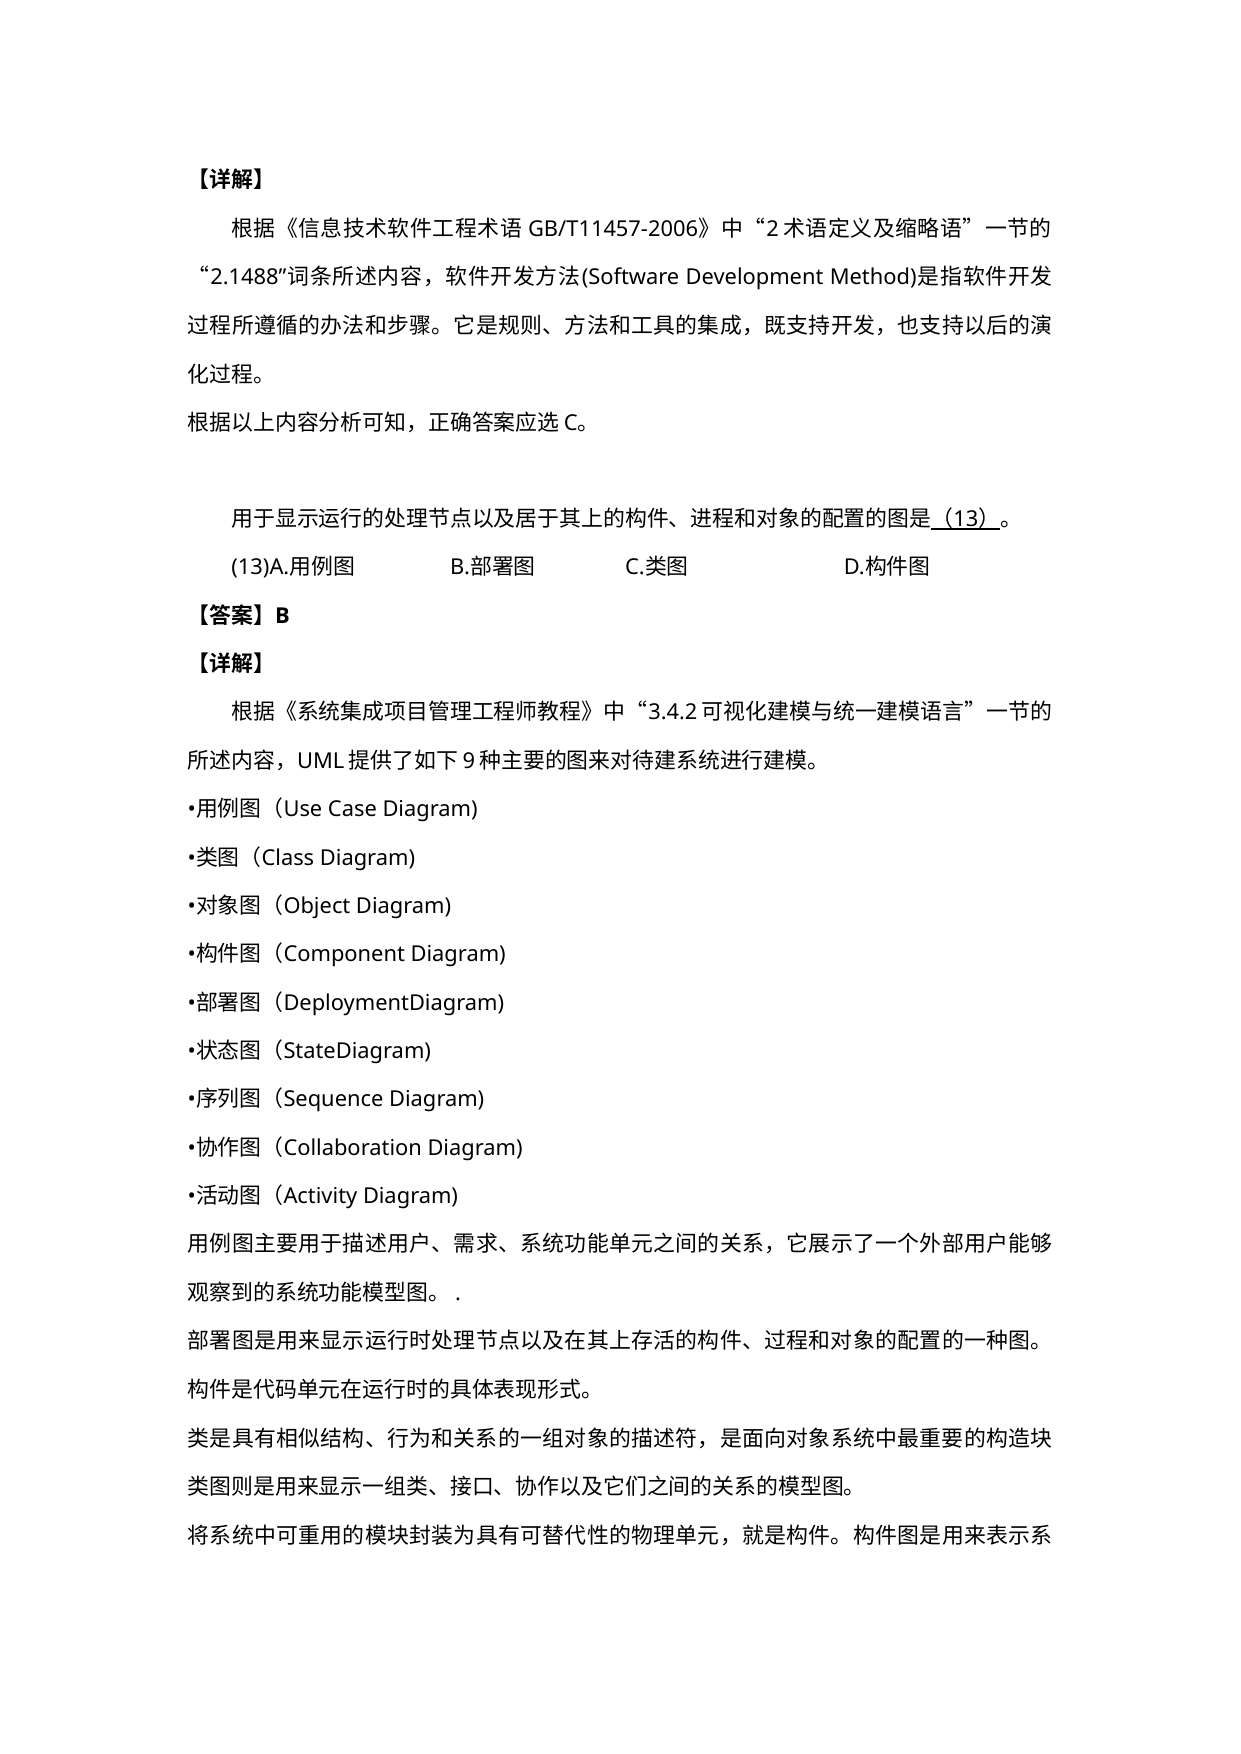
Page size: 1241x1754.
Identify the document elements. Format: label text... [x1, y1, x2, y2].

text 类是具有相似结构、行为和关系的一组对象的描述符，是面向对象系统中最重要的构造块。类图则是用来显示一组类、接口、协作以及它们之间的关系的模型图。 [187, 1420, 1053, 1501]
text 根据以上内容分析可知，正确答案应选C。 [187, 405, 1053, 437]
text •用例图（Use Case Diagram) [187, 791, 1053, 823]
text •类图（Class Diagram) [187, 839, 1053, 872]
text •序列图（Sequence Diagram) [187, 1081, 1053, 1113]
text •构件图（Component Diagram) [187, 936, 1053, 968]
text •协作图（Collaboration Diagram) [187, 1129, 1053, 1162]
text 根据《信息技术软件工程术语GB/T11457-2006》中“2术语定义及缩略语”一节的“2.1488”词条所述内容，软件开发方法(Software Development Method)是指软件开发过程所遵循的办法和步骤。它是规则、方法和工具的集成，既支持开发，也支持以后的演化过程。 [187, 210, 1053, 389]
text 【答案】B [187, 597, 1053, 630]
text 【详解】 [187, 646, 1053, 678]
text 【详解】 [187, 162, 1053, 194]
text 根据《系统集成项目管理工程师教程》中“3.4.2可视化建模与统一建模语言”一节的所述内容，UML提供了如下9种主要的图来对待建系统进行建模。 [187, 694, 1053, 775]
text •部署图（DeploymentDiagram) [187, 984, 1053, 1017]
text •状态图（StateDiagram) [187, 1033, 1053, 1065]
text (13)A.用例图 B.部署图 C.类图 D.构件图 [187, 549, 1053, 581]
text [187, 1517, 1053, 1550]
text 用于显示运行的处理节点以及居于其上的构件、进程和对象的配置的图是（13）。 [187, 501, 1053, 533]
text 部署图是用来显示运行时处理节点以及在其上存活的构件、过程和对象的配置的一种图。构件是代码单元在运行时的具体表现形式。 [187, 1323, 1053, 1404]
text 用例图主要用于描述用户、需求、系统功能单元之间的关系，它展示了一个外部用户能够观察到的系统功能模型图。 . [187, 1226, 1053, 1307]
text •对象图（Object Diagram) [187, 888, 1053, 920]
text •活动图（Activity Diagram) [187, 1178, 1053, 1210]
